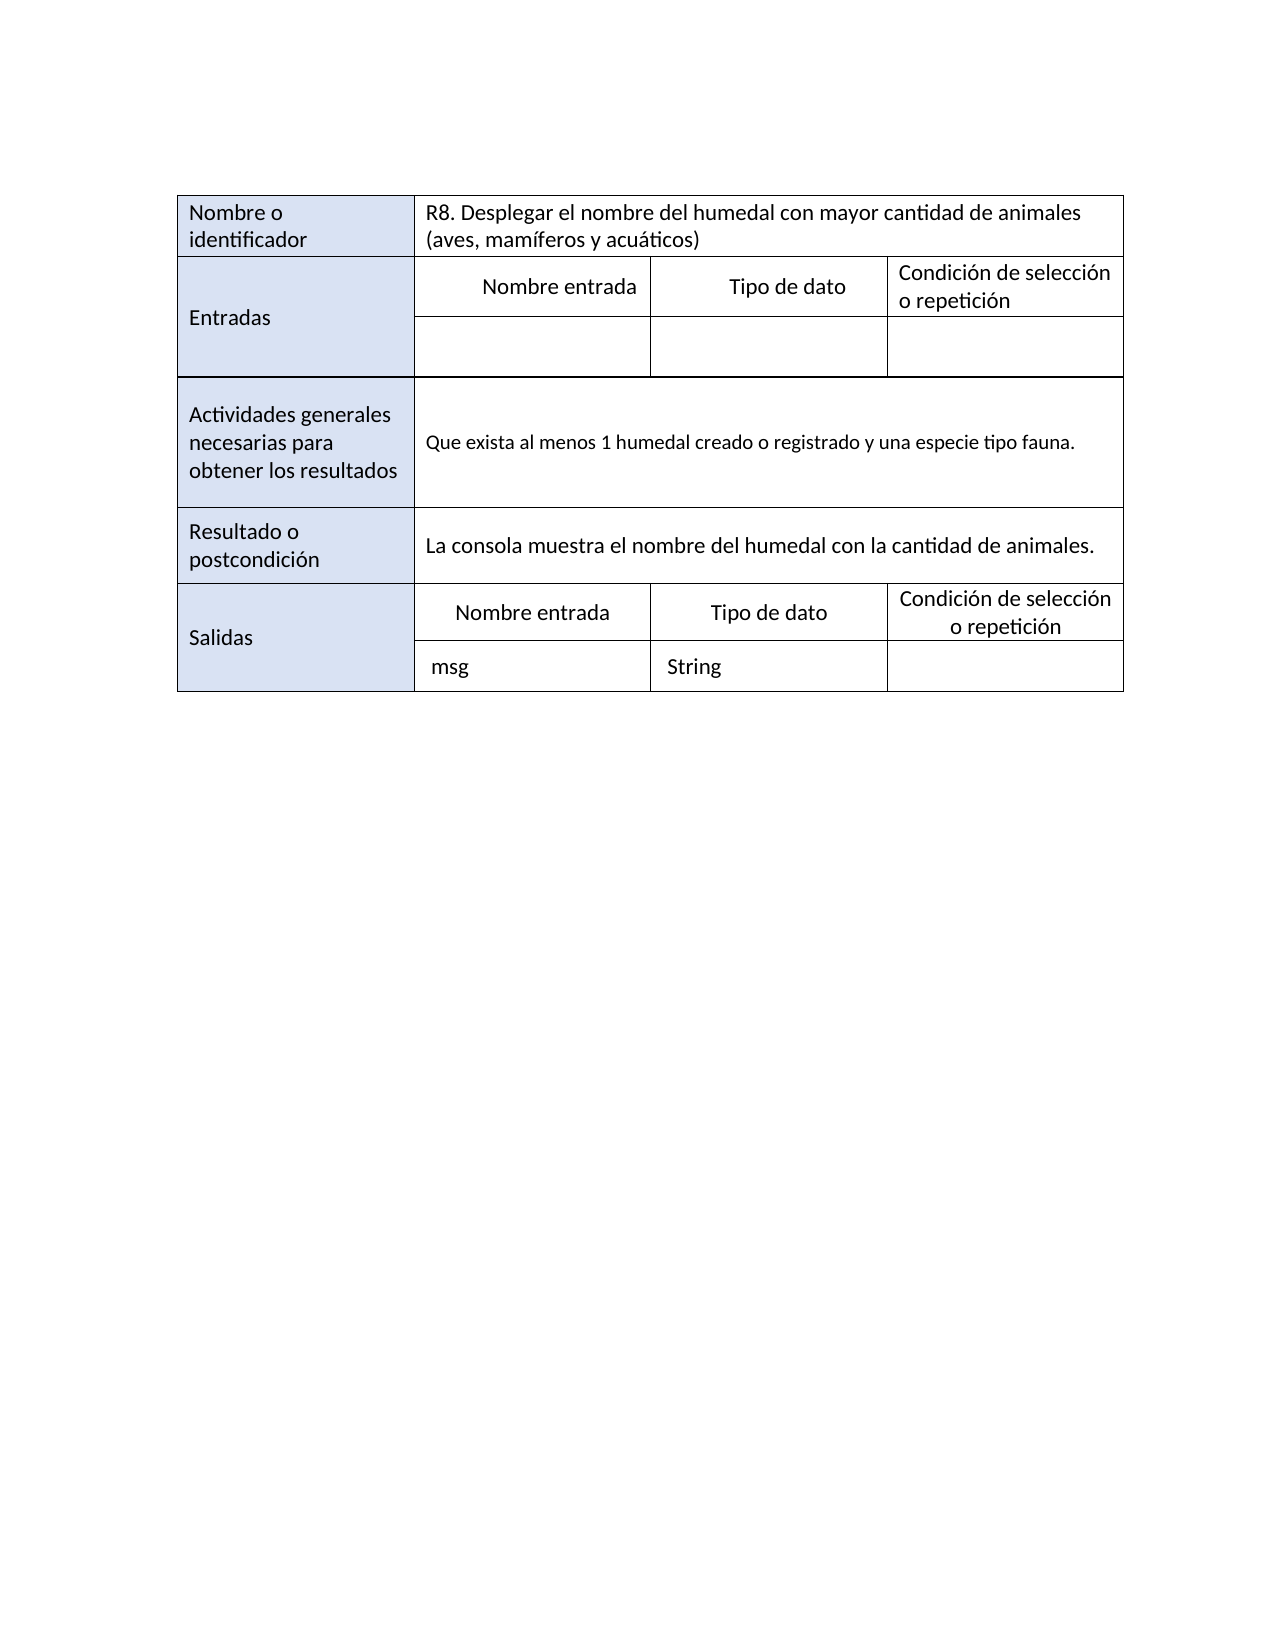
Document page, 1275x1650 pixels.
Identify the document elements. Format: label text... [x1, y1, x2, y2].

table_cell String [651, 641, 887, 691]
table_cell Condición de selección o repetición [888, 257, 1123, 316]
table_cell La consola muestra el nombre del humedal con la cantidad de animales. [415, 508, 1123, 583]
table_cell Tipo de dato [651, 257, 887, 316]
table_cell [888, 641, 1123, 691]
table_cell Resultado o postcondición [178, 508, 414, 583]
table_cell msg [415, 641, 650, 691]
table_header Nombre o identificador [178, 196, 414, 256]
table_header R8. Desplegar el nombre del humedal con mayor cantidad de animales (aves, mamíferos y acuáticos) [415, 196, 1123, 256]
table_cell Nombre entrada [415, 257, 650, 316]
table_cell [651, 317, 887, 376]
table_cell [415, 317, 650, 376]
table_cell Condición de selección o repetición [888, 584, 1123, 640]
table_cell Tipo de dato [651, 584, 887, 640]
table_cell Que exista al menos 1 humedal creado o registrado y una especie tipo fauna. [415, 378, 1123, 507]
table_cell Entradas [178, 257, 414, 376]
table_cell Salidas [178, 584, 414, 691]
table_cell [888, 317, 1123, 376]
table_cell Nombre entrada [415, 584, 650, 640]
table_cell Actividades generales necesarias para obtener los resultados [178, 378, 414, 507]
